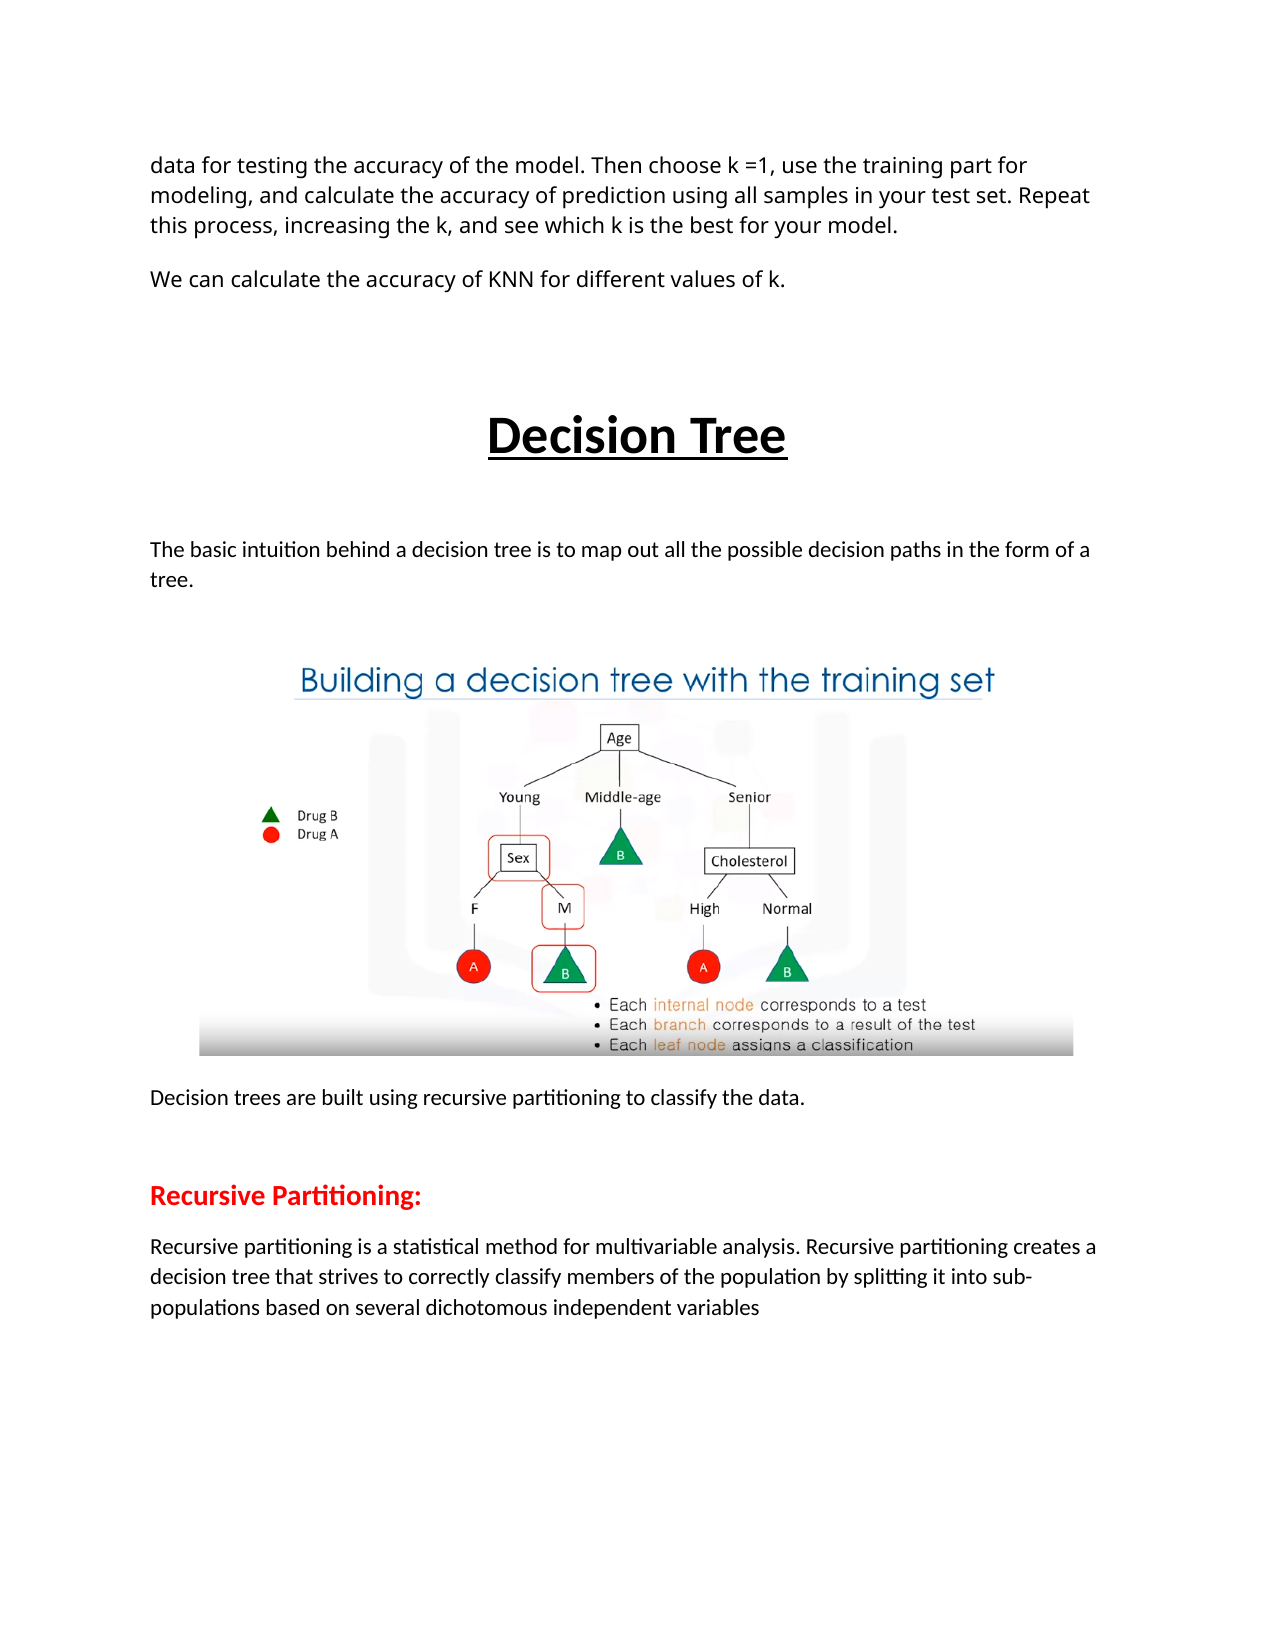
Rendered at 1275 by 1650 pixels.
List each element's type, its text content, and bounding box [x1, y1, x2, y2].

text Recursive Partitioning: [150, 1177, 1125, 1213]
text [150, 150, 1125, 239]
text The basic intuition behind a decision tree is to map out all the possible decision paths in the form of a tree. [150, 535, 1125, 593]
text We can calculate the accuracy of KNN for different values of k. [150, 264, 1125, 294]
text Decision Tree [150, 400, 1125, 467]
text Recursive partitioning is a statistical method for multivariable analysis. Recursive partitioning creates a decision tree that strives to correctly classify members of the population by splitting it into sub-populations based on several dichotomous independent variables [150, 1232, 1125, 1321]
picture [198, 623, 1074, 1055]
